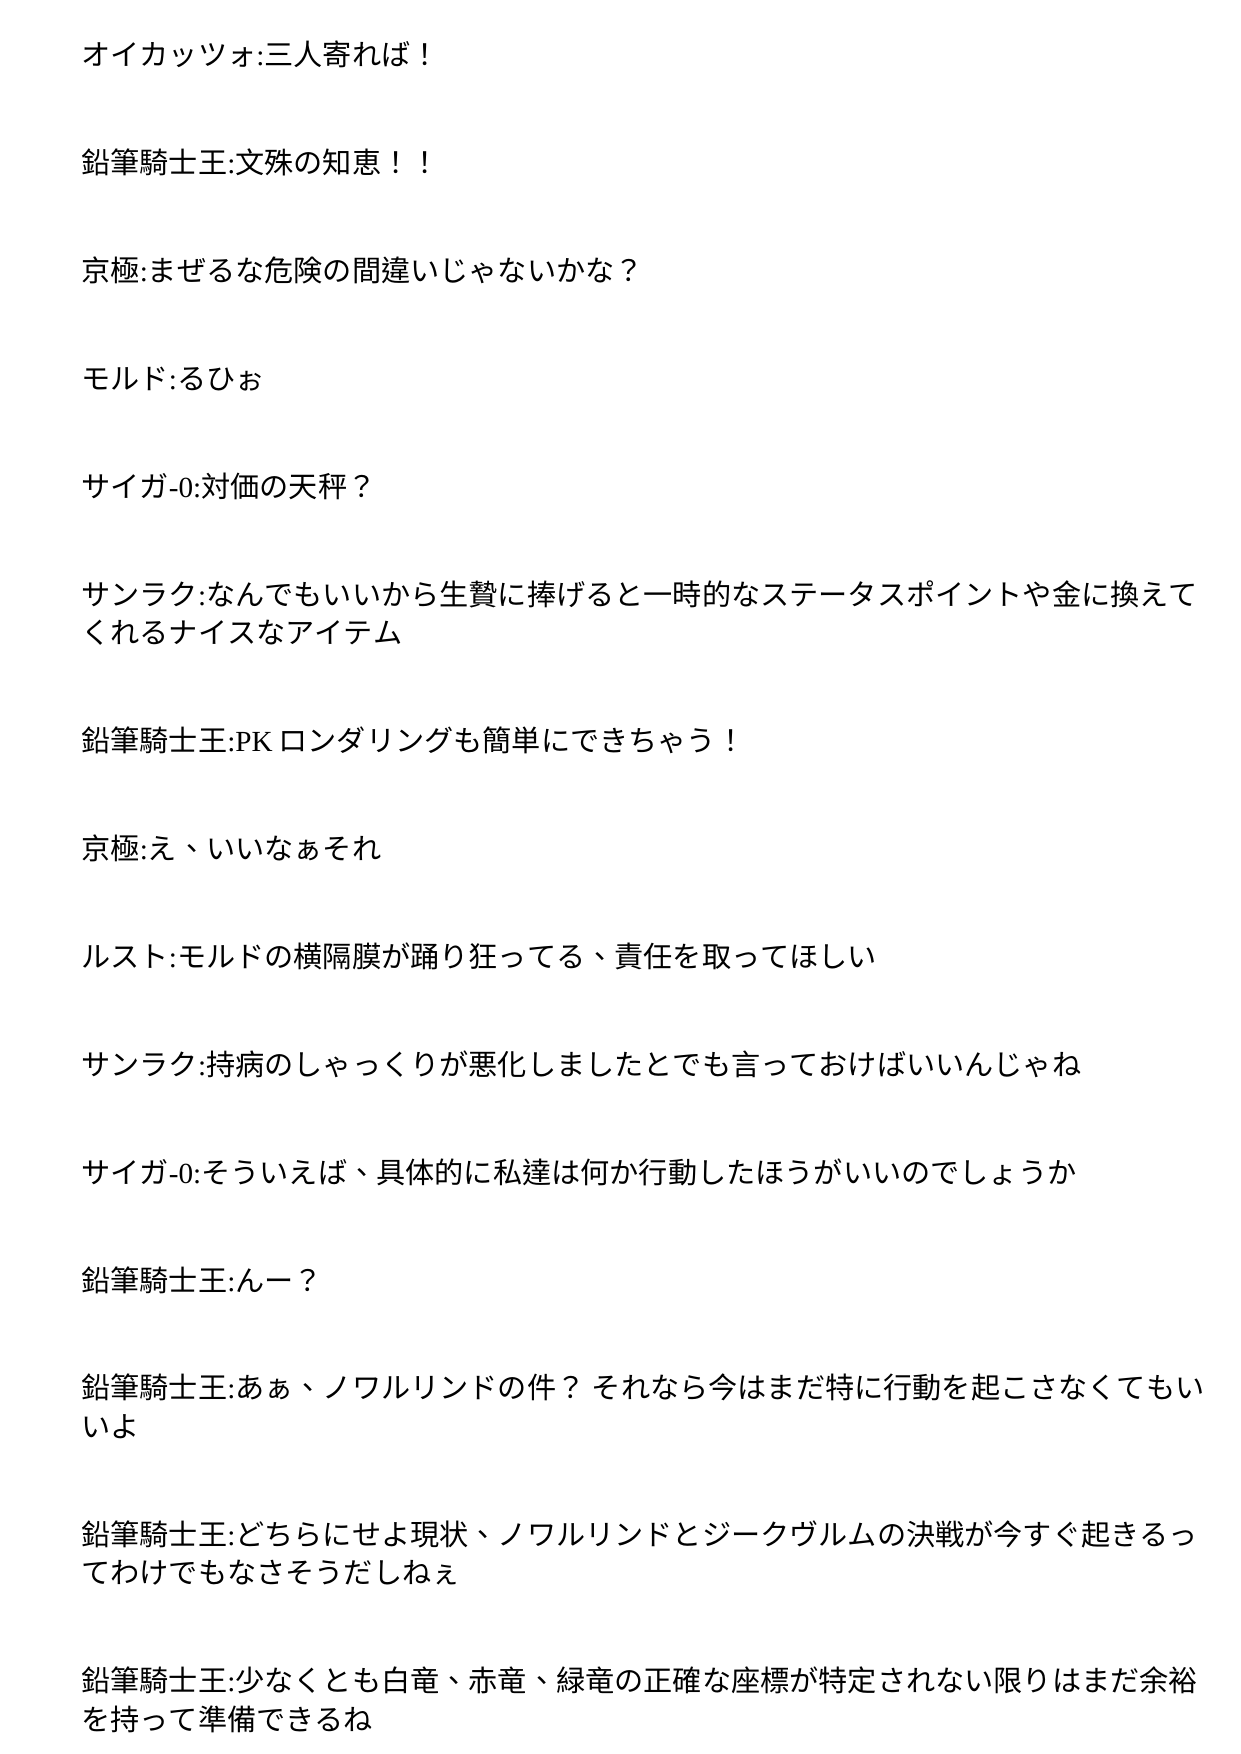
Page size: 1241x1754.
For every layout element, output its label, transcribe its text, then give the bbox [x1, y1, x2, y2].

text 鉛筆騎士王:んー？ [81, 1263, 1215, 1298]
text 京極:え、いいなぁそれ [81, 831, 1215, 867]
text サイガ-0:対価の天秤？ [81, 469, 1215, 504]
text サンラク:持病のしゃっくりが悪化しましたとでも言っておけばいいんじゃね [81, 1047, 1215, 1082]
text モルド:るひぉ [81, 361, 1215, 397]
text 鉛筆騎士王:少なくとも白竜、赤竜、緑竜の正確な座標が特定されない限りはまだ余裕を持って準備できるね [81, 1663, 1215, 1737]
text 鉛筆騎士王:PKロンダリングも簡単にできちゃう！ [81, 723, 1215, 759]
text ルスト:モルドの横隔膜が踊り狂ってる、責任を取ってほしい [81, 939, 1215, 974]
text サイガ-0:そういえば、具体的に私達は何か行動したほうがいいのでしょうか [81, 1155, 1215, 1190]
text オイカッツォ:三人寄れば！ [81, 37, 1215, 73]
text サンラク:なんでもいいから生贄に捧げると一時的なステータスポイントや金に換えてくれるナイスなアイテム [81, 577, 1215, 651]
text 鉛筆騎士王:文殊の知恵！！ [81, 145, 1215, 181]
text 鉛筆騎士王:どちらにせよ現状、ノワルリンドとジークヴルムの決戦が今すぐ起きるってわけでもなさそうだしねぇ [81, 1517, 1215, 1591]
text 鉛筆騎士王:あぁ、ノワルリンドの件？ それなら今はまだ特に行動を起こさなくてもいいよ [81, 1371, 1215, 1445]
text 京極:まぜるな危険の間違いじゃないかな？ [81, 253, 1215, 289]
